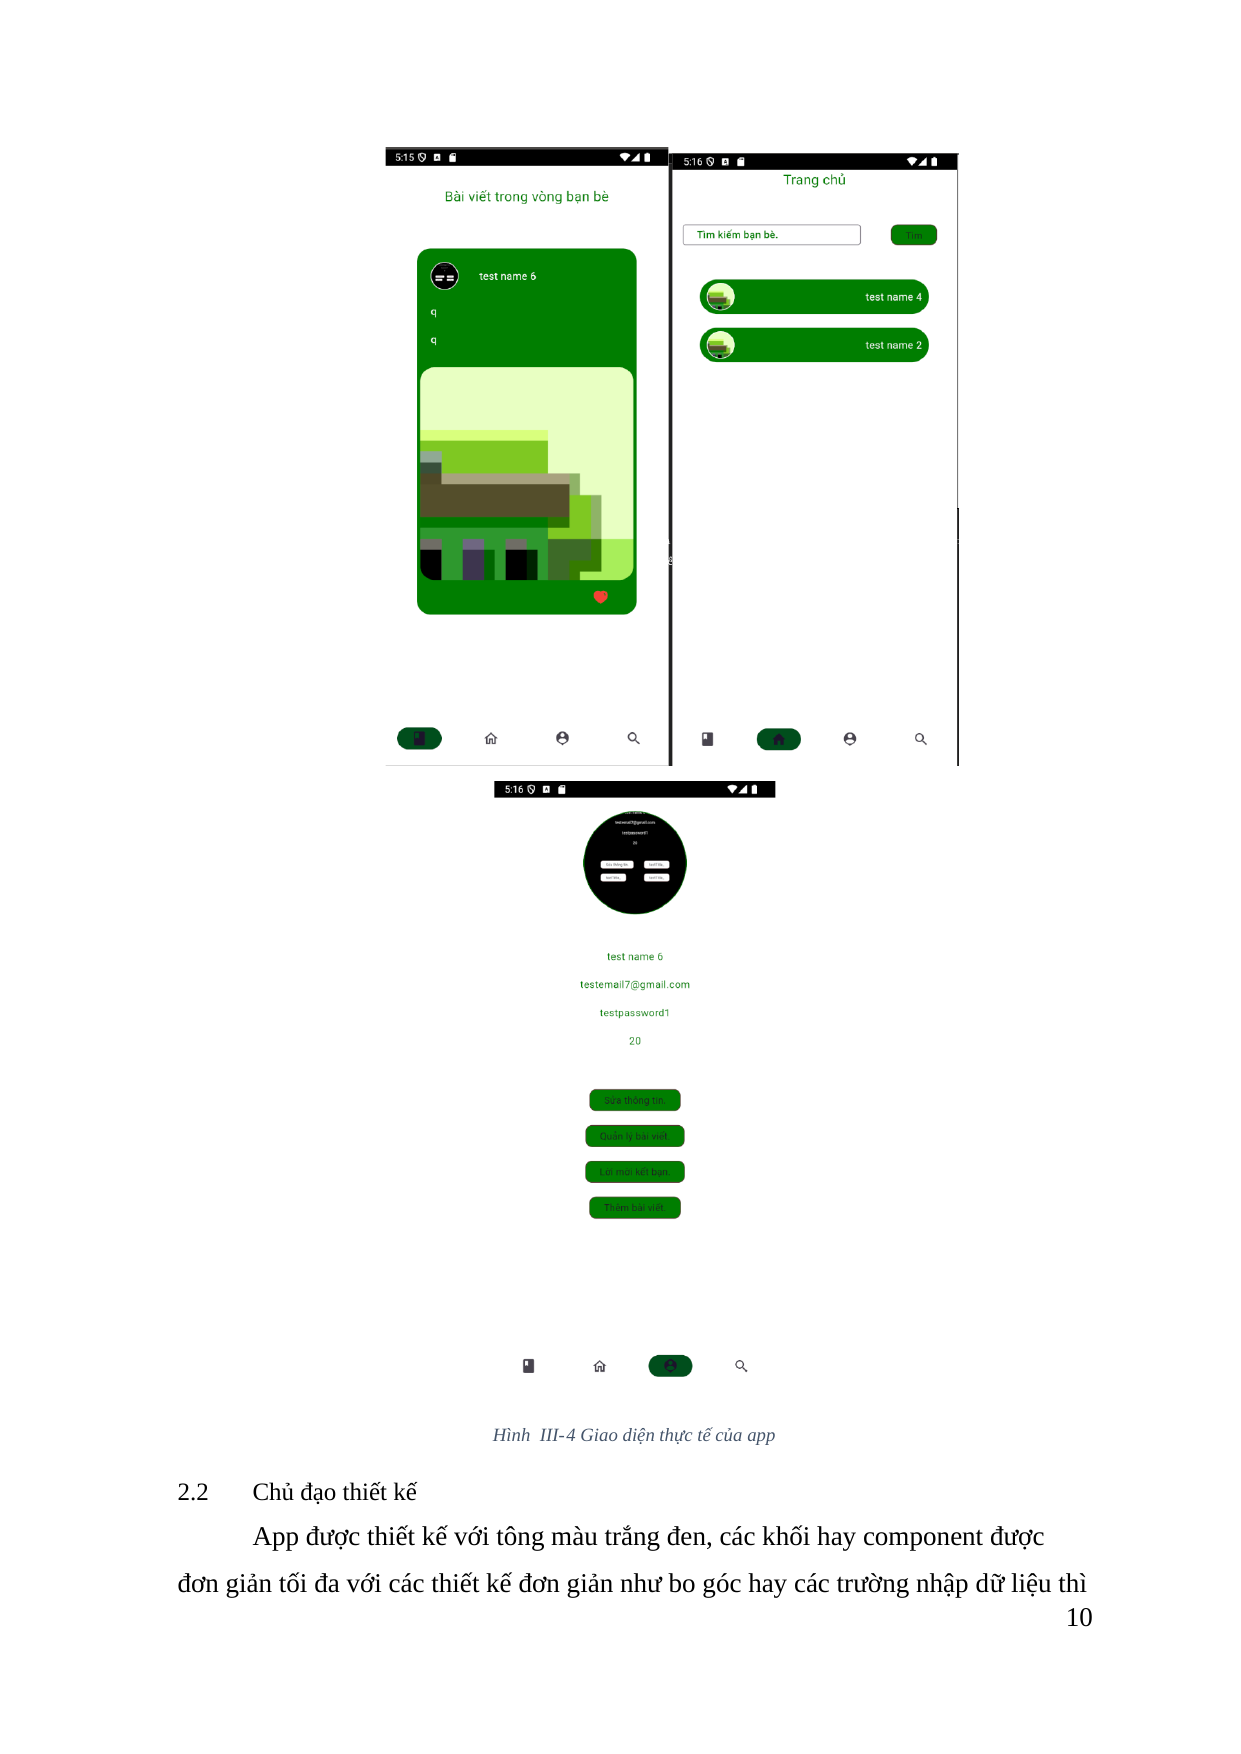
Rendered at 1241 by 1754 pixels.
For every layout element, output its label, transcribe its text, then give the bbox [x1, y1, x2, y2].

text Hình III-4 Giao diện thực tế của app [177, 1424, 1092, 1445]
subtitle Chủ đạo thiết kế [177, 1477, 1092, 1506]
picture [385, 147, 959, 766]
picture [494, 781, 776, 1392]
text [177, 1520, 1092, 1598]
